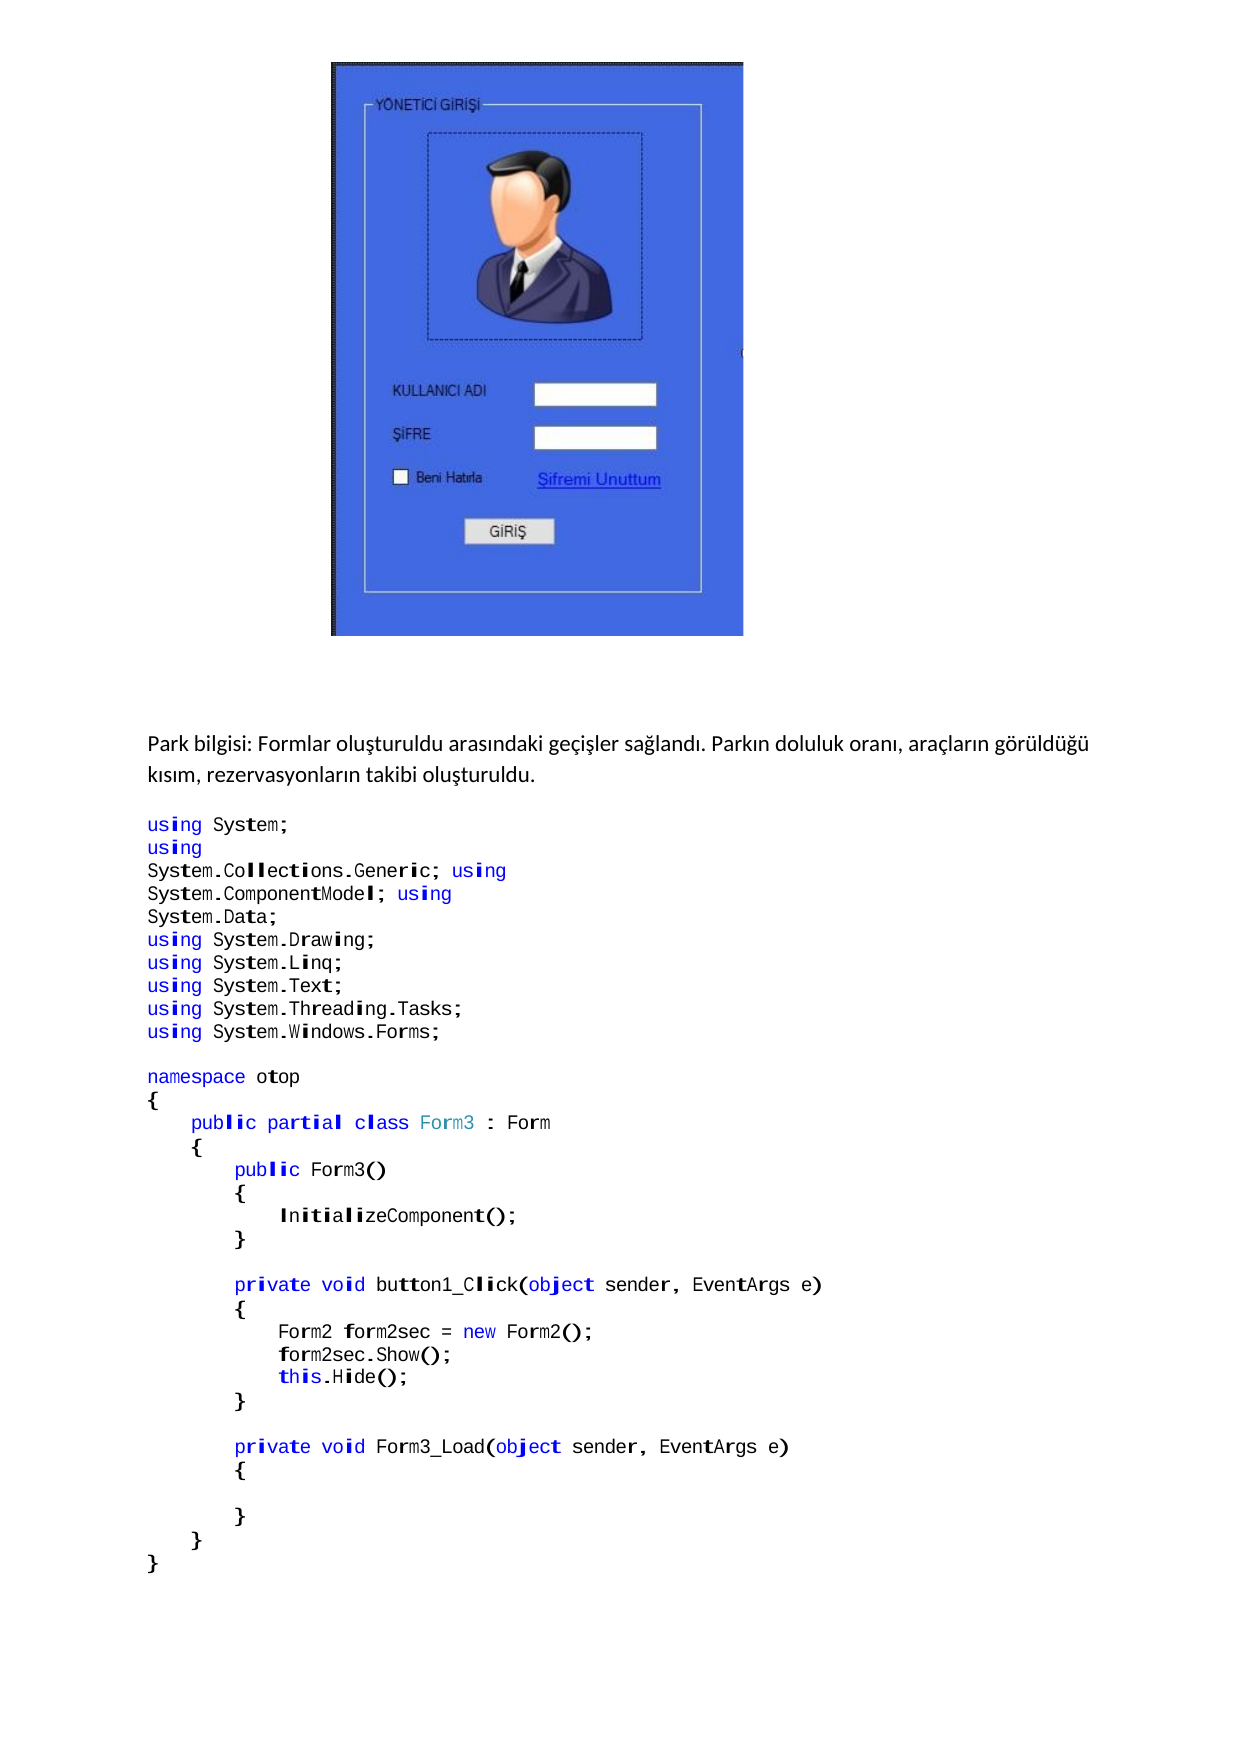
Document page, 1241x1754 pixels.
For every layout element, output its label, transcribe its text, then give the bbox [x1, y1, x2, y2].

text { [234, 1181, 1103, 1203]
picture [331, 62, 744, 636]
text public Form3() [234, 1158, 1103, 1180]
text { [234, 1458, 1103, 1481]
text { [147, 1088, 1103, 1111]
text public partial class Form3 : Form [191, 1111, 1103, 1134]
text Form2 form2sec = new Form2(); form2sec.Show(); [278, 1320, 594, 1365]
text using System.Threading.Tasks; using System.Windows.Forms; [147, 997, 485, 1042]
text this.Hide(); [278, 1365, 1103, 1388]
text } [191, 1527, 1103, 1550]
text } [234, 1227, 1103, 1250]
text using System.Collections.Generic; using System.ComponentModel; using System.Data; [147, 836, 506, 928]
text using System.Drawing; using System.Linq; using System.Text; [147, 928, 376, 996]
subtitle Park bilgisi: Formlar oluşturuldu arasındaki geçişler sağlandı. Parkın doluluk oranı, araçların görüldüğü kısım, rezervasyonların takibi oluşturuldu. [147, 729, 1093, 788]
text } [147, 1551, 1103, 1573]
text } [234, 1504, 1103, 1527]
text { [191, 1134, 1103, 1157]
text namespace otop [147, 1065, 1103, 1088]
text using System; [147, 813, 1103, 836]
text InitializeComponent(); [278, 1204, 1103, 1227]
text private void button1_Click(object sender, EventArgs e) [234, 1273, 1103, 1296]
text { [234, 1296, 1103, 1319]
text private void Form3_Load(object sender, EventArgs e) [234, 1435, 1103, 1457]
text } [234, 1389, 1103, 1411]
